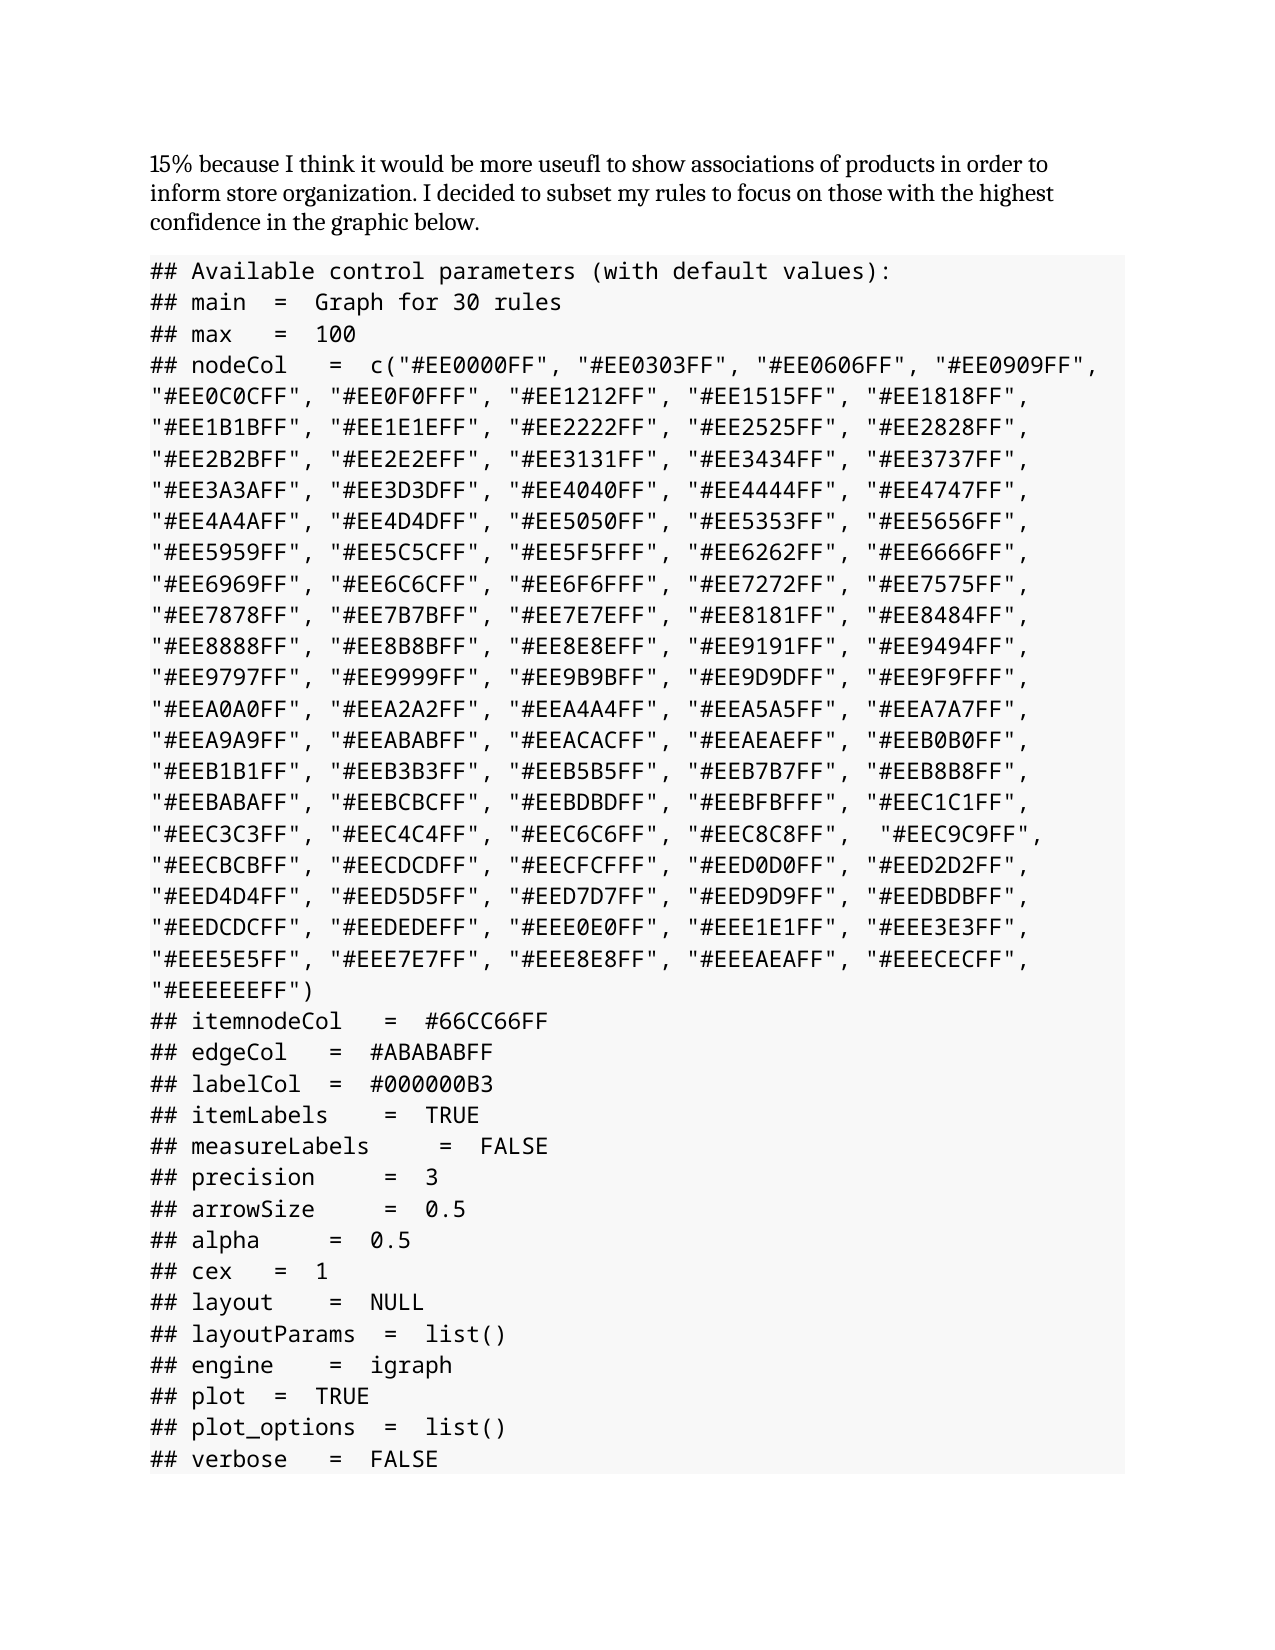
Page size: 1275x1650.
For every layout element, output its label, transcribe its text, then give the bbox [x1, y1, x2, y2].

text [150, 150, 1125, 236]
text ## Available control parameters (with default values): ## main = Graph for 30 rules ## max = 100 ## nodeCol = c("#EE0000FF", "#EE0303FF", "#EE0606FF", "#EE0909FF", "#EE0C0CFF", "#EE0F0FFF", "#EE1212FF", "#EE1515FF", "#EE1818FF", "#EE1B1BFF", "#EE1E1EFF", "#EE2222FF", "#EE2525FF", "#EE2828FF", "#EE2B2BFF", "#EE2E2EFF", "#EE3131FF", "#EE3434FF", "#EE3737FF", "#EE3A3AFF", "#EE3D3DFF", "#EE4040FF", "#EE4444FF", "#EE4747FF", "#EE4A4AFF", "#EE4D4DFF", "#EE5050FF", "#EE5353FF", "#EE5656FF", "#EE5959FF", "#EE5C5CFF", "#EE5F5FFF", "#EE6262FF", "#EE6666FF", "#EE6969FF", "#EE6C6CFF", "#EE6F6FFF", "#EE7272FF", "#EE7575FF", "#EE7878FF", "#EE7B7BFF", "#EE7E7EFF", "#EE8181FF", "#EE8484FF", "#EE8888FF", "#EE8B8BFF", "#EE8E8EFF", "#EE9191FF", "#EE9494FF", "#EE9797FF", "#EE9999FF", "#EE9B9BFF", "#EE9D9DFF", "#EE9F9FFF", "#EEA0A0FF", "#EEA2A2FF", "#EEA4A4FF", "#EEA5A5FF", "#EEA7A7FF", "#EEA9A9FF", "#EEABABFF", "#EEACACFF", "#EEAEAEFF", "#EEB0B0FF", "#EEB1B1FF", "#EEB3B3FF", "#EEB5B5FF", "#EEB7B7FF", "#EEB8B8FF", "#EEBABAFF", "#EEBCBCFF", "#EEBDBDFF", "#EEBFBFFF", "#EEC1C1FF", "#EEC3C3FF", "#EEC4C4FF", "#EEC6C6FF", "#EEC8C8FF", "#EEC9C9FF", "#EECBCBFF", "#EECDCDFF", "#EECFCFFF", "#EED0D0FF", "#EED2D2FF", "#EED4D4FF", "#EED5D5FF", "#EED7D7FF", "#EED9D9FF", "#EEDBDBFF", "#EEDCDCFF", "#EEDEDEFF", "#EEE0E0FF", "#EEE1E1FF", "#EEE3E3FF", "#EEE5E5FF", "#EEE7E7FF", "#EEE8E8FF", "#EEEAEAFF", "#EEECECFF", "#EEEEEEFF") ## itemnodeCol = #66CC66FF ## edgeCol = #ABABABFF ## labelCol = #000000B3 ## itemLabels = TRUE ## measureLabels = FALSE ## precision = 3 ## arrowSize = 0.5 ## alpha = 0.5 ## cex = 1 ## layout = NULL ## layoutParams = list() ## engine = igraph ## plot = TRUE ## plot_options = list() ## verbose = FALSE [150, 255, 1125, 1474]
